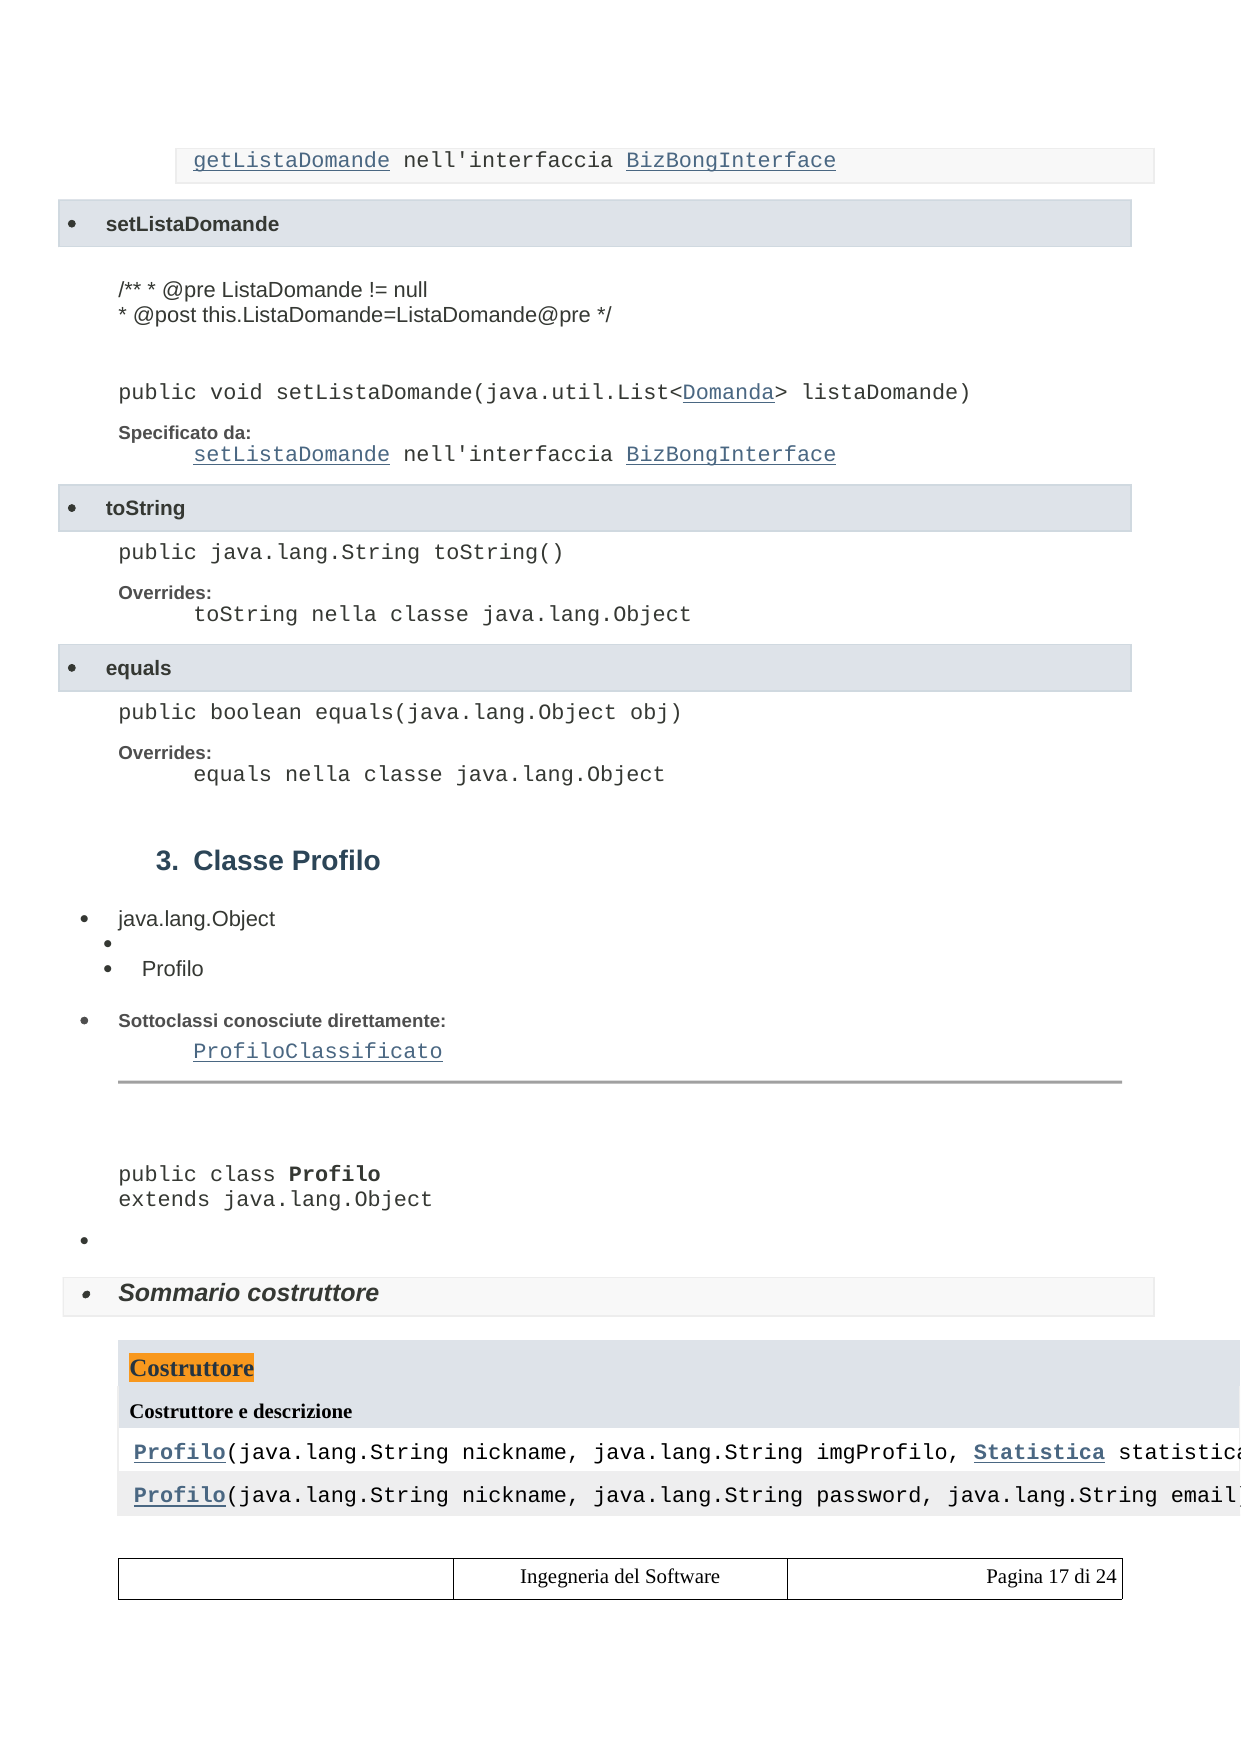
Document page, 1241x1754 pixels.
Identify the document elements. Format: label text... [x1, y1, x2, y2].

text Specificato da: [118, 422, 1122, 443]
text getListaDomande nell'interfaccia BizBongInterface [177, 149, 1153, 182]
text setListaDomande nell'interfaccia BizBongInterface [193, 443, 1122, 468]
text ProfiloClassificato [193, 1040, 1122, 1065]
list equals [60, 645, 1130, 690]
text public java.lang.String toString() [118, 541, 1122, 566]
text public boolean equals(java.lang.Object obj) [118, 701, 1122, 726]
list Classe Profilo [156, 844, 1122, 876]
table_cell Costruttore e descrizione [119, 1386, 1239, 1428]
text extends java.lang.Object [118, 1188, 1122, 1212]
list setListaDomande [60, 201, 1130, 246]
list Profilo [104, 956, 1122, 981]
text public void setListaDomande(java.util.List<Domanda> listaDomande) [118, 381, 1122, 406]
text Overrides: [118, 741, 1122, 763]
list Sommario costruttore [64, 1278, 1153, 1315]
list Sottoclassi conosciute direttamente: [81, 1010, 1122, 1032]
table_cell Profilo(java.lang.String nickname, java.lang.String imgProfilo, Statistica statistica) [119, 1428, 1239, 1471]
table_cell Profilo(java.lang.String nickname, java.lang.String password, java.lang.String email) [119, 1471, 1239, 1514]
text equals nella classe java.lang.Object [193, 763, 1122, 788]
list toString [60, 486, 1130, 530]
list java.lang.Object [81, 905, 1122, 931]
table_header Costruttore [118, 1340, 1240, 1386]
text Overrides: [118, 582, 1122, 603]
text toString nella classe java.lang.Object [193, 603, 1122, 628]
text public class Profilo [118, 1163, 1122, 1188]
text /** * @pre ListaDomande != null * @post this.ListaDomande=ListaDomande@pre */ [118, 277, 1122, 327]
